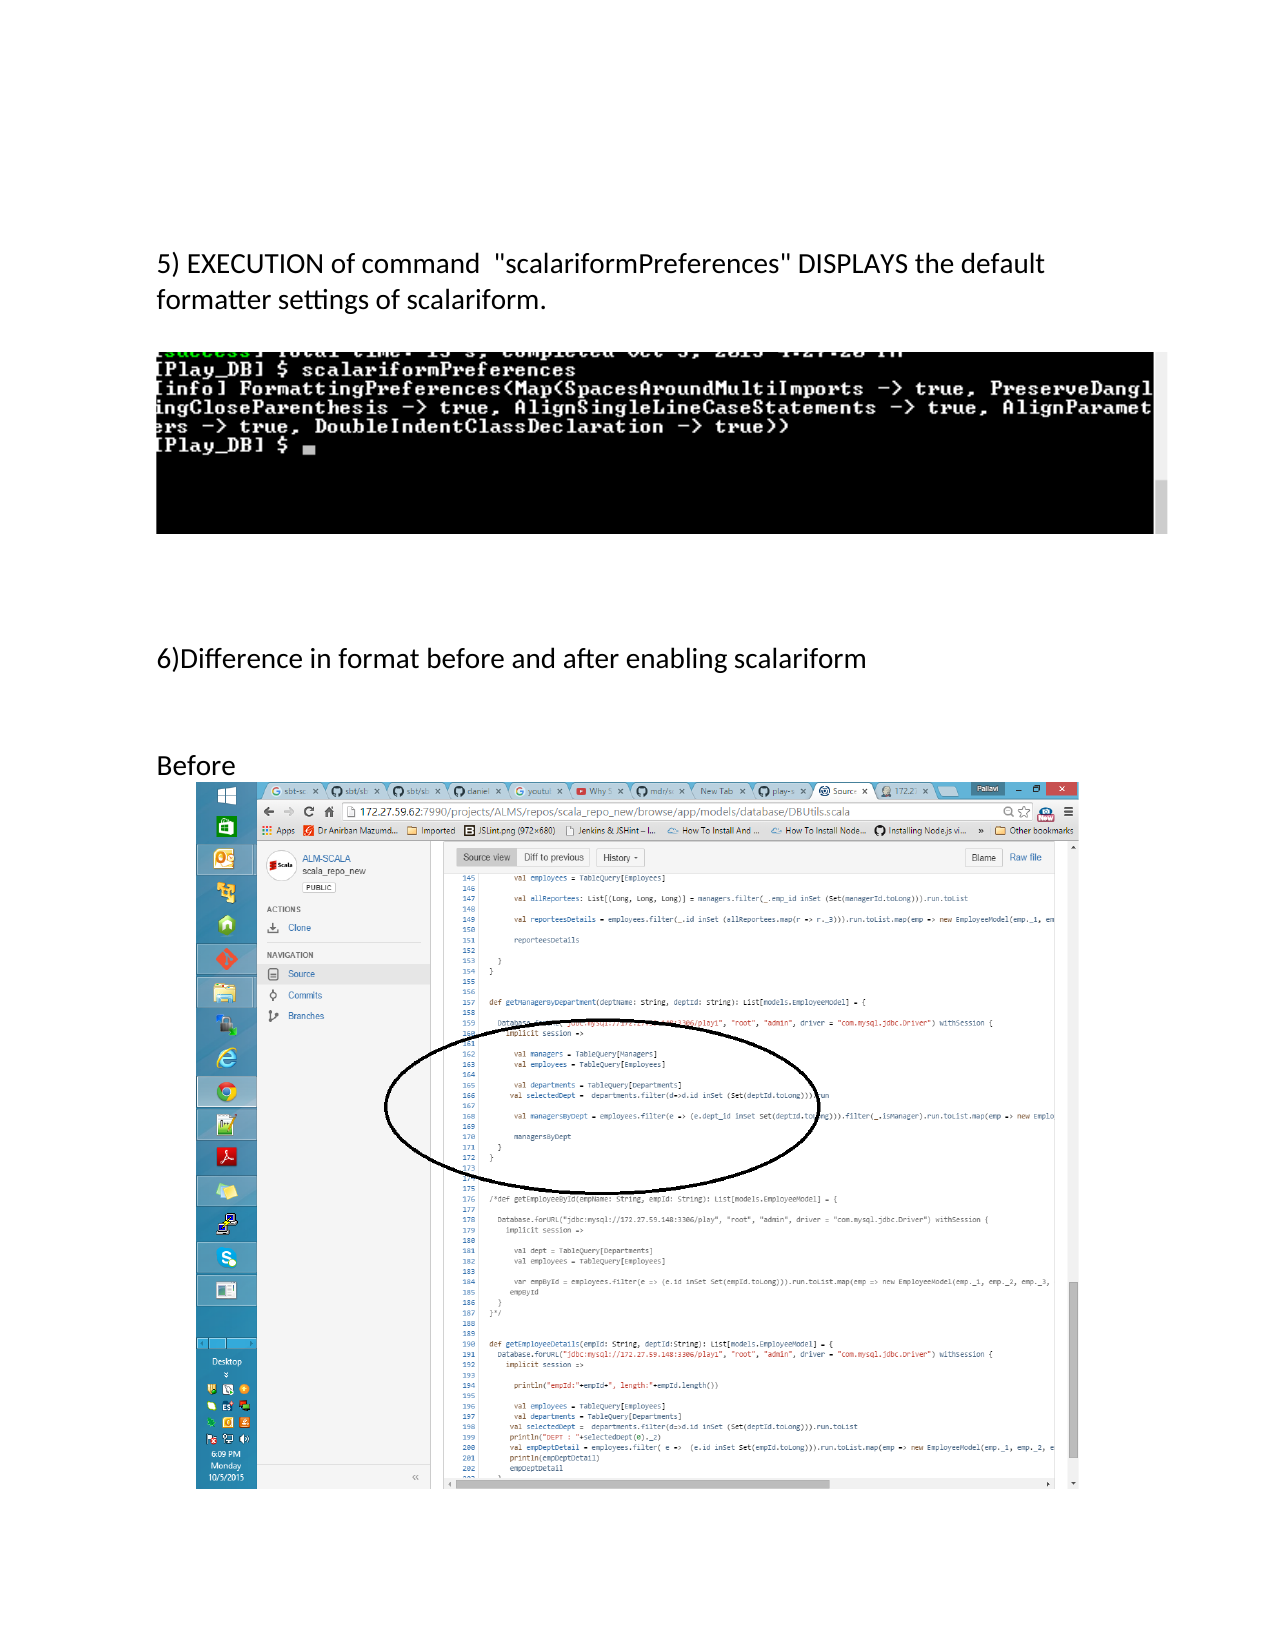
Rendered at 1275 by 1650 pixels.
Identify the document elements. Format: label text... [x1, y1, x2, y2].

picture [196, 782, 1079, 1489]
text Before [156, 747, 1118, 783]
picture [156, 352, 1168, 534]
text 6)Difference in format before and after enabling scalariform [156, 640, 1118, 676]
text 5) EXECUTION of command "scalariformPreferences" DISPLAYS the default formatter settings of scalariform. [156, 245, 1118, 316]
